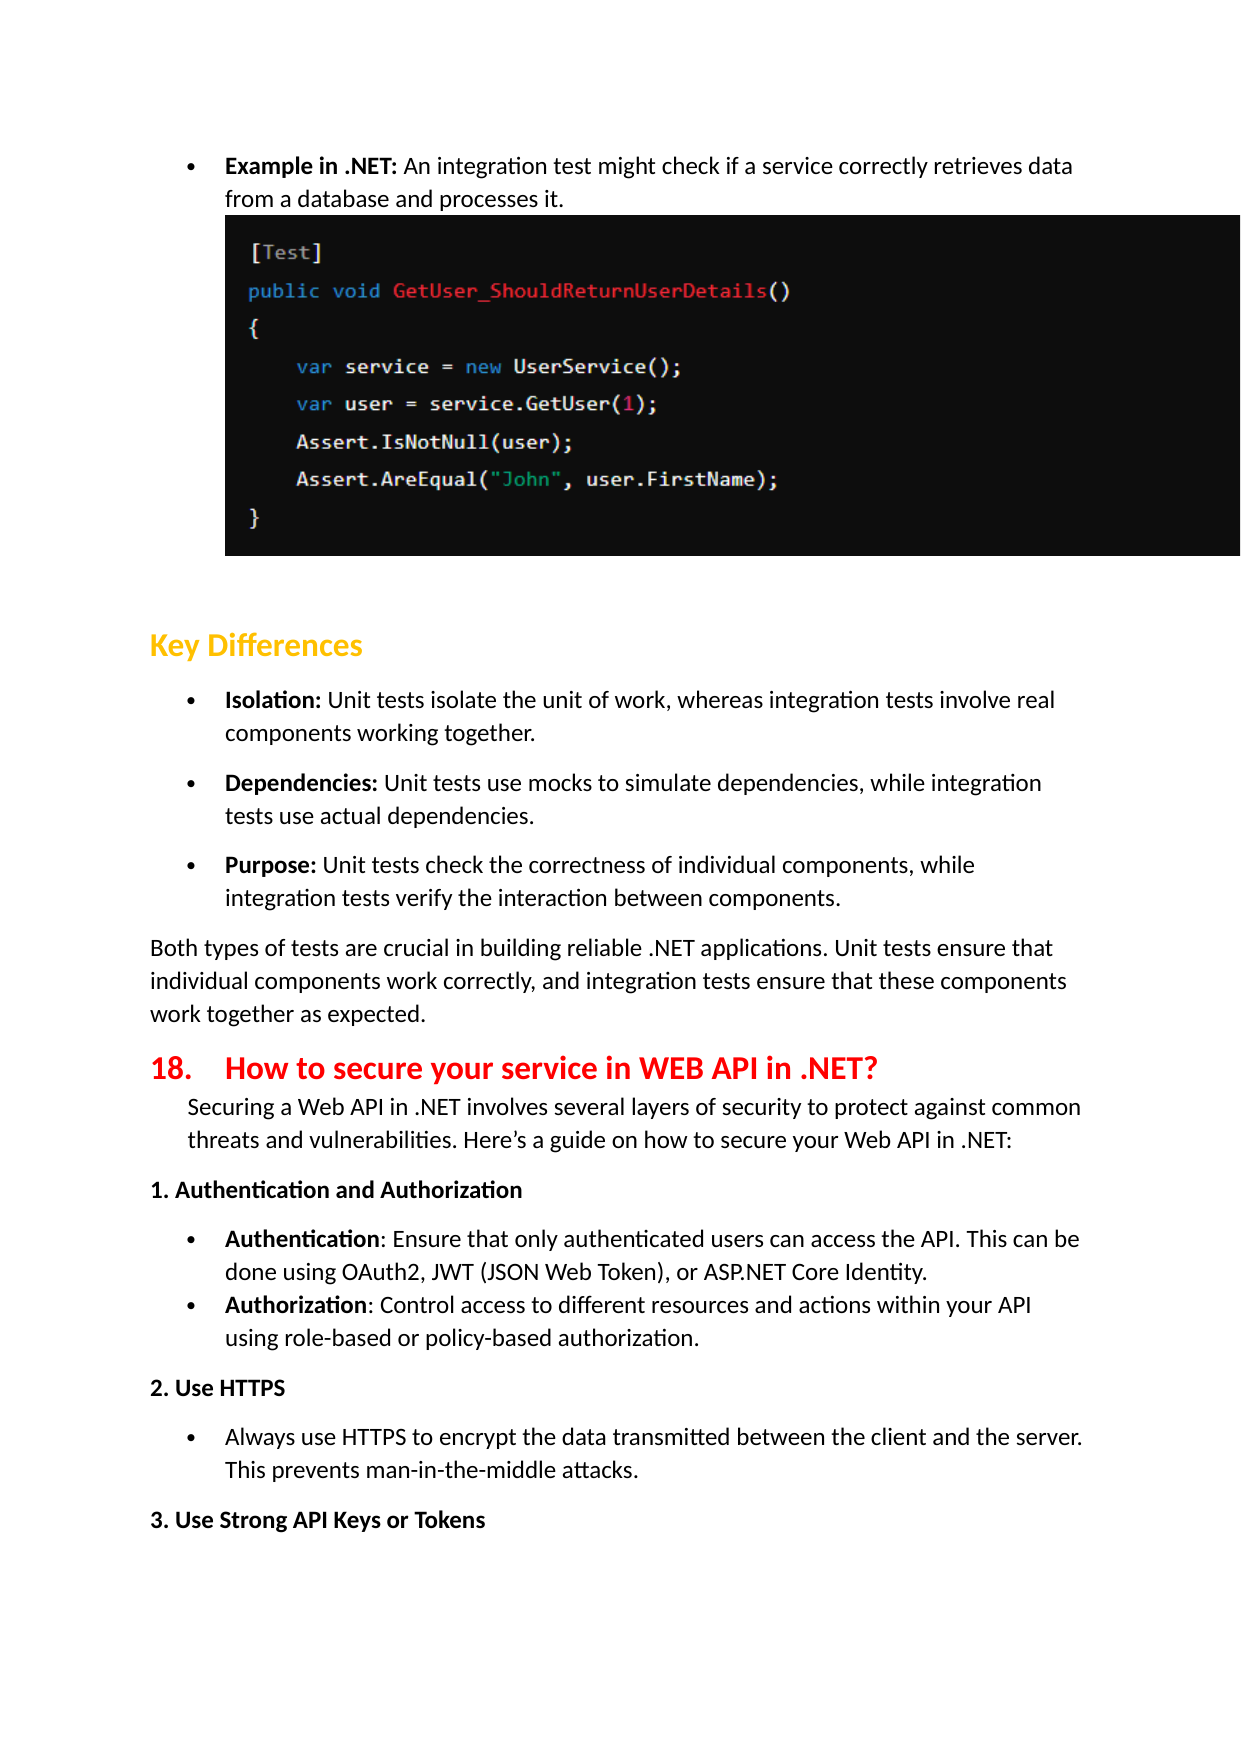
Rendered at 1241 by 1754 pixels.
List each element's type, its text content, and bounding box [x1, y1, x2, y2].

text 3. Use Strong API Keys or Tokens [150, 1504, 1090, 1534]
text Key Differences [150, 624, 1090, 664]
text 1. Authentication and Authorization [150, 1174, 1090, 1204]
list Authorization: Control access to different resources and actions within your API using role-based or policy-based authorization. [187, 1289, 1090, 1353]
text 2. Use HTTPS [150, 1372, 1090, 1402]
picture [225, 215, 1241, 556]
list Example in .NET: An integration test might check if a service correctly retrieves data from a database and processes it. [187, 150, 1090, 213]
list Purpose: Unit tests check the correctness of individual components, while integration tests verify the interaction between components. [187, 849, 1090, 913]
list Authentication: Ensure that only authenticated users can access the API. This can be done using OAuth2, JWT (JSON Web Token), or ASP.NET Core Identity. [187, 1223, 1090, 1287]
text Both types of tests are crucial in building reliable .NET applications. Unit tests ensure that individual components work correctly, and integration tests ensure that these components work together as expected. [150, 932, 1090, 1028]
list Dependencies: Unit tests use mocks to simulate dependencies, while integration tests use actual dependencies. [187, 767, 1090, 830]
list How to secure your service in WEB API in .NET? [150, 1047, 1090, 1088]
list Securing a Web API in .NET involves several layers of security to protect against common threats and vulnerabilities. Here’s a guide on how to secure your Web API in .NET: [187, 1091, 1090, 1155]
list Isolation: Unit tests isolate the unit of work, whereas integration tests involve real components working together. [187, 684, 1090, 748]
list Always use HTTPS to encrypt the data transmitted between the client and the server. This prevents man-in-the-middle attacks. [187, 1421, 1090, 1485]
